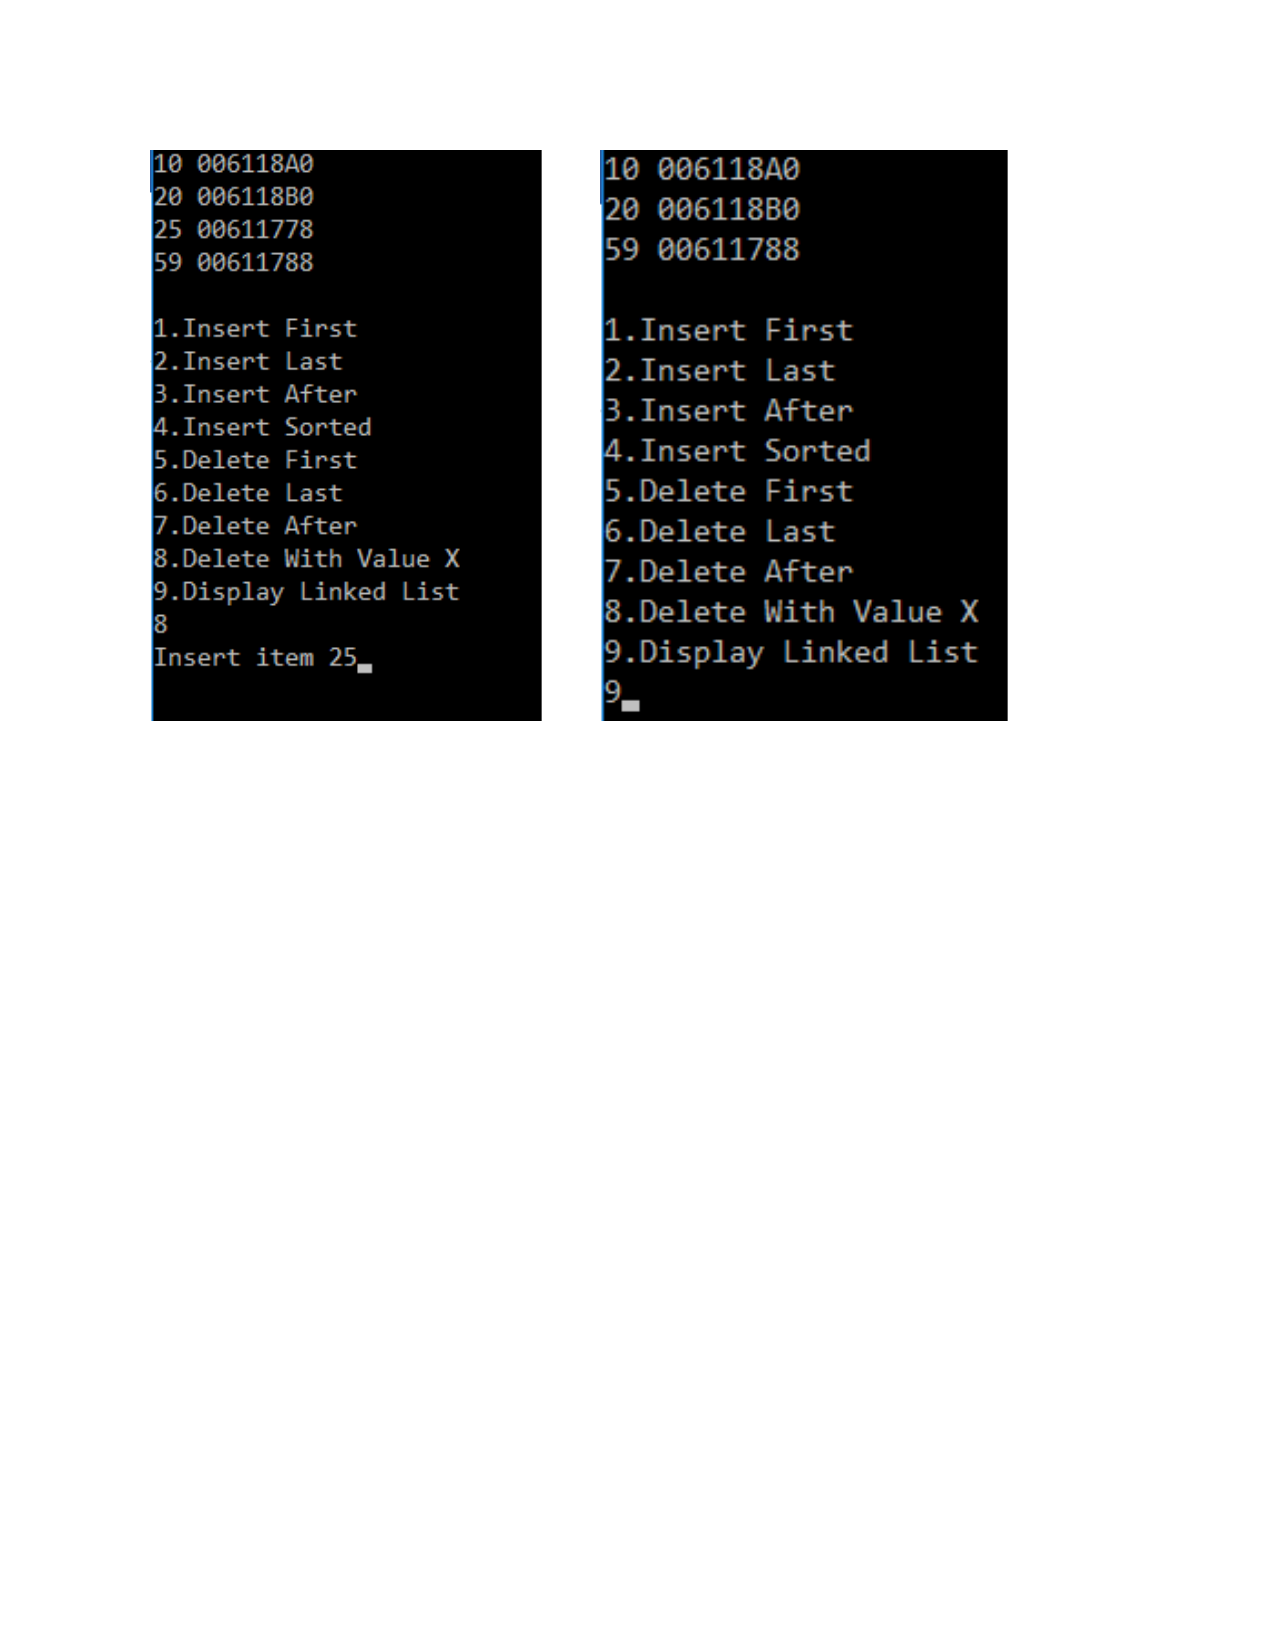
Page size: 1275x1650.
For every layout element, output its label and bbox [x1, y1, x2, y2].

picture [600, 150, 1008, 721]
picture [150, 150, 542, 721]
